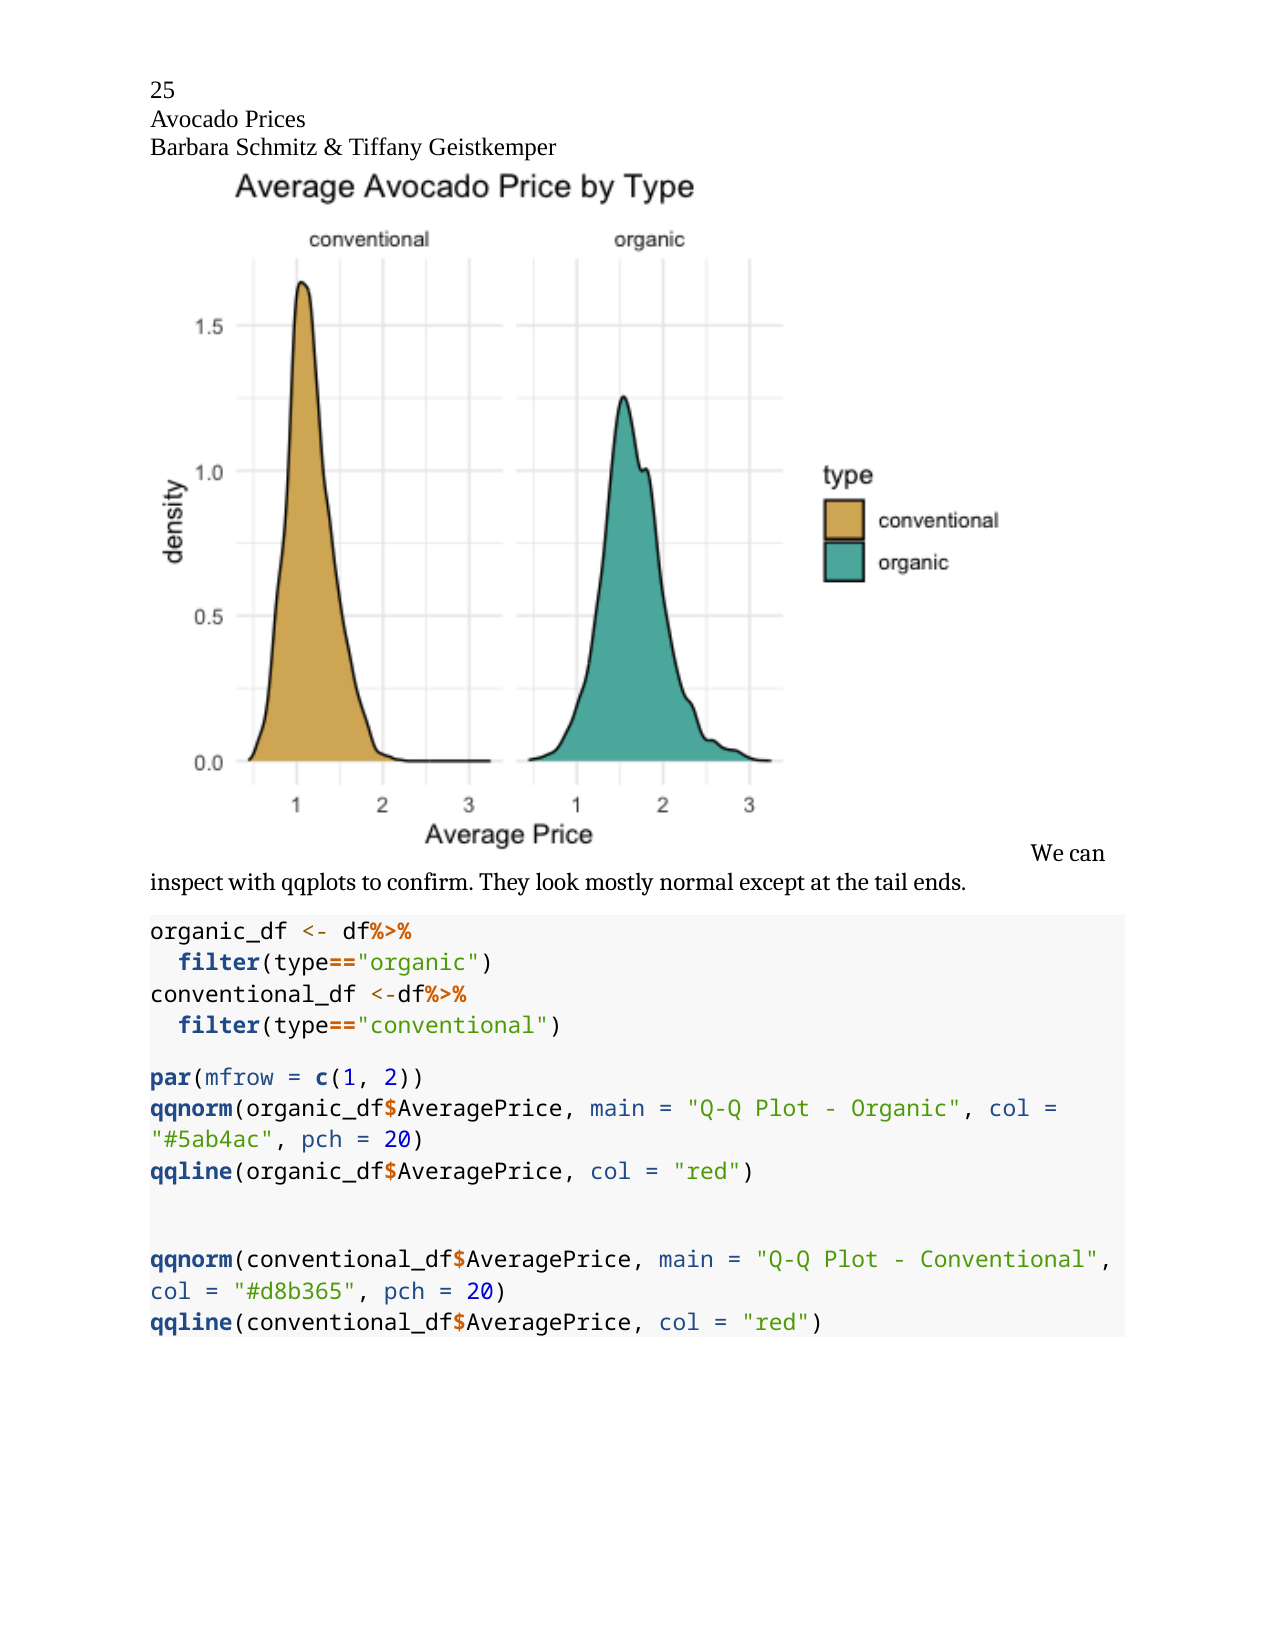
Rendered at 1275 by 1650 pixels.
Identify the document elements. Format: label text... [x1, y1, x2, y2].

picture [150, 161, 1025, 862]
text organic_df <- df%>% filter(type=="organic") conventional_df <-df%>% filter(type=="conventional") [150, 915, 1125, 1040]
text par(mfrow = c(1, 2)) qqnorm(organic_df$AveragePrice, main = "Q-Q Plot - Organic", col = "#5ab4ac", pch = 20) qqline(organic_df$AveragePrice, col = "red") qqnorm(conventional_df$AveragePrice, main = "Q-Q Plot - Conventional", col = "#d8b365", pch = 20) qqline(conventional_df$AveragePrice, col = "red") [150, 1061, 1125, 1337]
